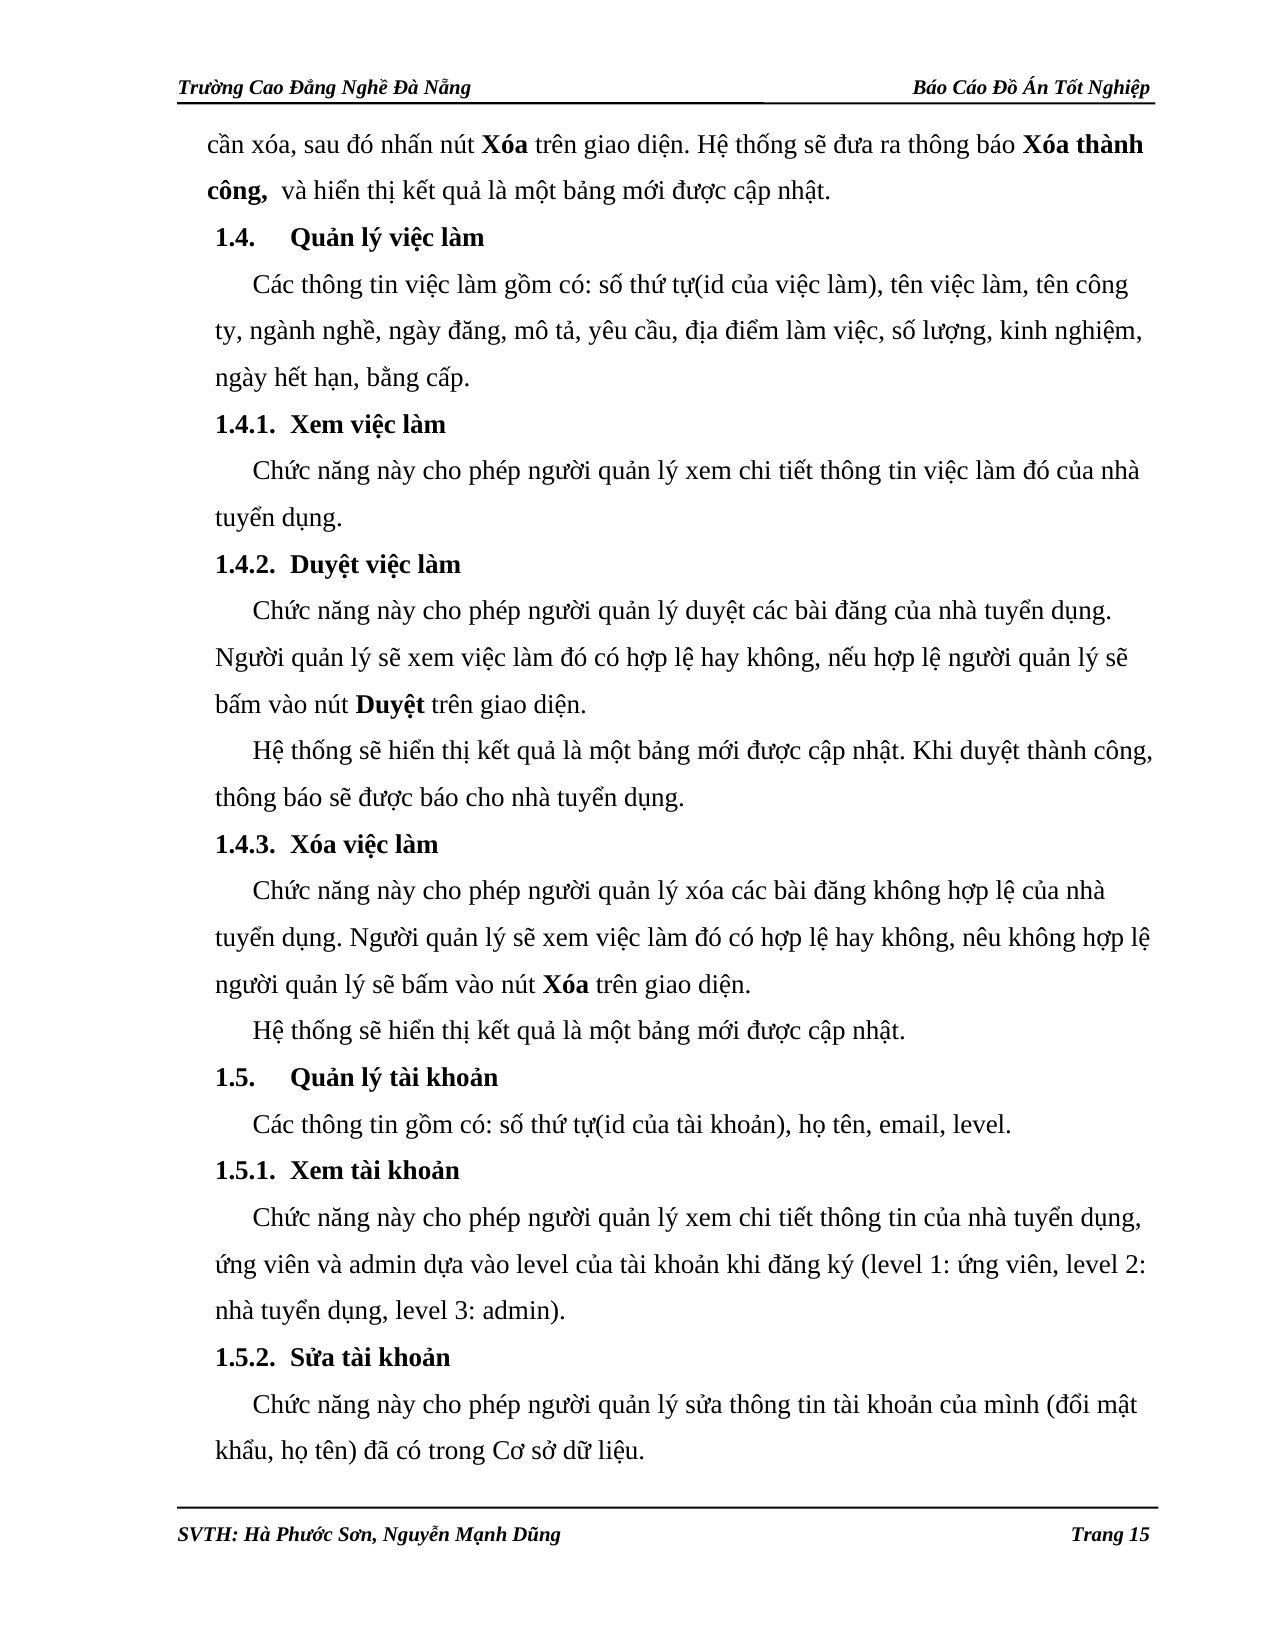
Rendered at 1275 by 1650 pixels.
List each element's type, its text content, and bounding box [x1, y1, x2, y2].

text Hệ thống sẽ hiển thị kết quả là một bảng mới được cập nhật. [215, 1014, 1157, 1046]
text Chức năng này cho phép người quản lý sửa thông tin tài khoản của mình (đổi mật khẩu, họ tên) đã có trong Cơ sở dữ liệu. [215, 1388, 1157, 1466]
list Sửa tài khoản [215, 1341, 1157, 1372]
list Xóa việc làm [215, 828, 1157, 859]
text Chức năng này cho phép người quản lý xem chi tiết thông tin việc làm đó của nhà tuyển dụng. [215, 454, 1157, 532]
list Quản lý việc làm [215, 221, 1157, 252]
text Chức năng này cho phép người quản lý duyệt các bài đăng của nhà tuyển dụng. Người quản lý sẽ xem việc làm đó có hợp lệ hay không, nếu hợp lệ người quản lý sẽ bấm vào nút Duyệt trên giao diện. [215, 594, 1157, 719]
text Chức năng này cho phép người quản lý xem chi tiết thông tin của nhà tuyển dụng, ứng viên và admin dựa vào level của tài khoản khi đăng ký (level 1: ứng viên, level 2: nhà tuyển dụng, level 3: admin). [215, 1201, 1157, 1326]
text Chức năng này cho phép người quản lý xóa các bài đăng không hợp lệ của nhà tuyển dụng. Người quản lý sẽ xem việc làm đó có hợp lệ hay không, nêu không hợp lệ người quản lý sẽ bấm vào nút Xóa trên giao diện. [215, 874, 1157, 999]
text Hệ thống sẽ hiển thị kết quả là một bảng mới được cập nhật. Khi duyệt thành công, thông báo sẽ được báo cho nhà tuyển dụng. [215, 734, 1157, 812]
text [207, 128, 1157, 206]
text Các thông tin việc làm gồm có: số thứ tự(id của việc làm), tên việc làm, tên công ty, ngành nghề, ngày đăng, mô tả, yêu cầu, địa điểm làm việc, số lượng, kinh nghiệm, ngày hết hạn, bằng cấp. [215, 268, 1157, 392]
text Các thông tin gồm có: số thứ tự(id của tài khoản), họ tên, email, level. [215, 1108, 1157, 1139]
list Quản lý tài khoản [215, 1061, 1157, 1092]
list Duyệt việc làm [215, 548, 1157, 579]
list Xem việc làm [215, 408, 1157, 439]
list Xem tài khoản [215, 1154, 1157, 1186]
